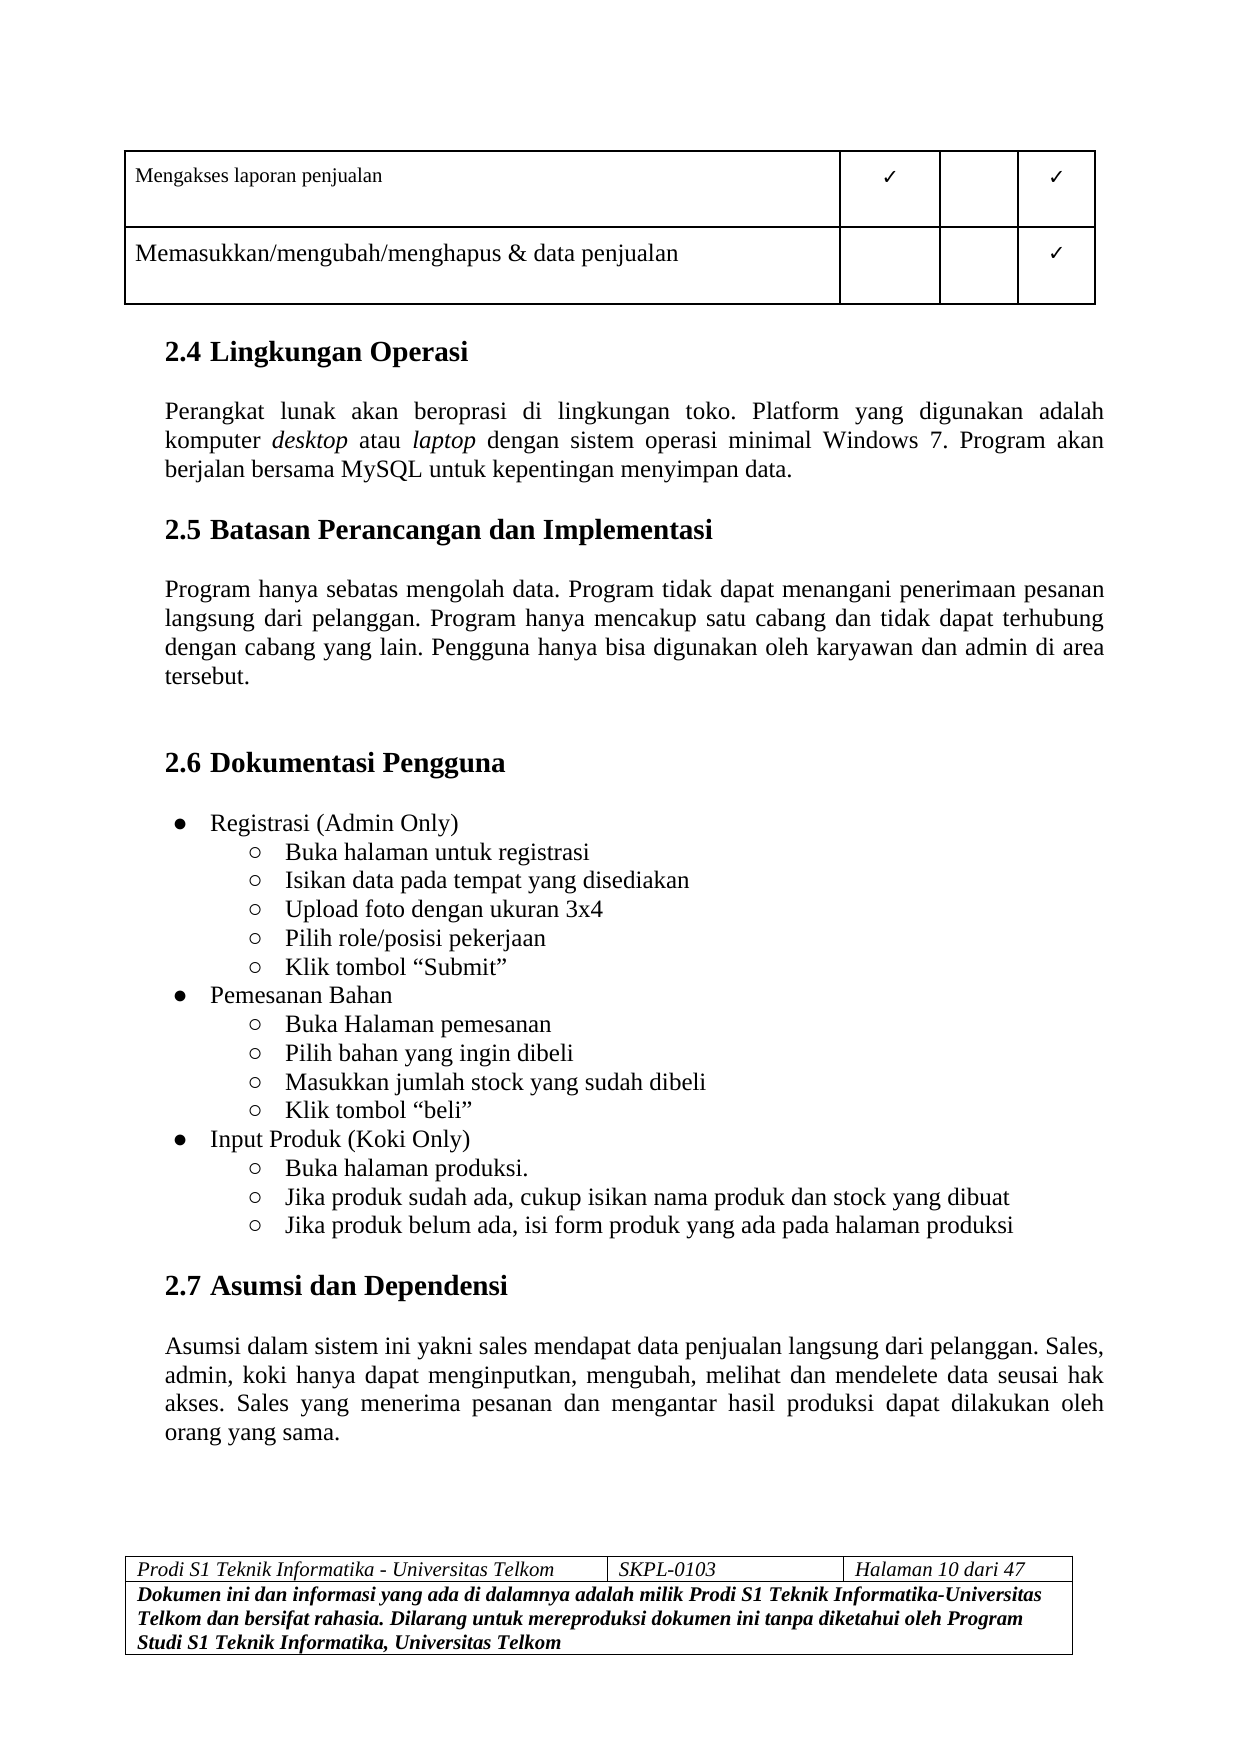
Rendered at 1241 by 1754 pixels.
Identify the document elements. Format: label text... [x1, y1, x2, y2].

table_cell ✓ [841, 152, 939, 226]
list Klik tombol “beli” [247, 1095, 1105, 1124]
table_cell Mengakses laporan penjualan [126, 152, 839, 226]
table_cell [841, 228, 939, 302]
table_cell [941, 152, 1017, 226]
list Buka halaman produksi. [247, 1153, 1105, 1182]
subtitle Dokumentasi Pengguna [164, 745, 1105, 779]
list Jika produk sudah ada, cukup isikan nama produk dan stock yang dibuat [247, 1182, 1105, 1210]
subtitle Asumsi dan Dependensi [164, 1268, 1105, 1302]
list Input Produk (Koki Only) [172, 1124, 1105, 1153]
list Jika produk belum ada, isi form produk yang ada pada halaman produksi [247, 1210, 1105, 1239]
table_cell Memasukkan/mengubah/menghapus & data penjualan [126, 228, 839, 302]
list Masukkan jumlah stock yang sudah dibeli [247, 1067, 1105, 1095]
list Pilih role/posisi pekerjaan [247, 923, 1105, 952]
list Buka halaman untuk registrasi [247, 837, 1105, 865]
subtitle Batasan Perancangan dan Implementasi [164, 512, 1105, 545]
table_cell ✓ [1019, 228, 1094, 302]
list Pilih bahan yang ingin dibeli [247, 1038, 1105, 1067]
list Klik tombol “Submit” [247, 952, 1105, 980]
list Isikan data pada tempat yang disediakan [247, 865, 1105, 894]
list Registrasi (Admin Only) [172, 808, 1105, 837]
list Pemesanan Bahan [172, 980, 1105, 1009]
table_cell ✓ [1019, 152, 1094, 226]
text Program hanya sebatas mengolah data. Program tidak dapat menangani penerimaan pesanan langsung dari pelanggan. Program hanya mencakup satu cabang dan tidak dapat terhubung dengan cabang yang lain. Pengguna hanya bisa digunakan oleh karyawan dan admin di area tersebut. [164, 574, 1105, 689]
list Upload foto dengan ukuran 3x4 [247, 894, 1105, 923]
text Perangkat lunak akan beroprasi di lingkungan toko. Platform yang digunakan adalah komputer desktop atau laptop dengan sistem operasi minimal Windows 7. Program akan berjalan bersama MySQL untuk kepentingan menyimpan data. [164, 396, 1105, 483]
table_cell [941, 228, 1017, 302]
list Buka Halaman pemesanan [247, 1009, 1105, 1038]
subtitle Lingkungan Operasi [164, 334, 1105, 367]
list Asumsi dalam sistem ini yakni sales mendapat data penjualan langsung dari pelanggan. Sales, admin, koki hanya dapat menginputkan, mengubah, melihat dan mendelete data seusai hak akses. Sales yang menerima pesanan dan mengantar hasil produksi dapat dilakukan oleh orang yang sama. [164, 1331, 1105, 1446]
